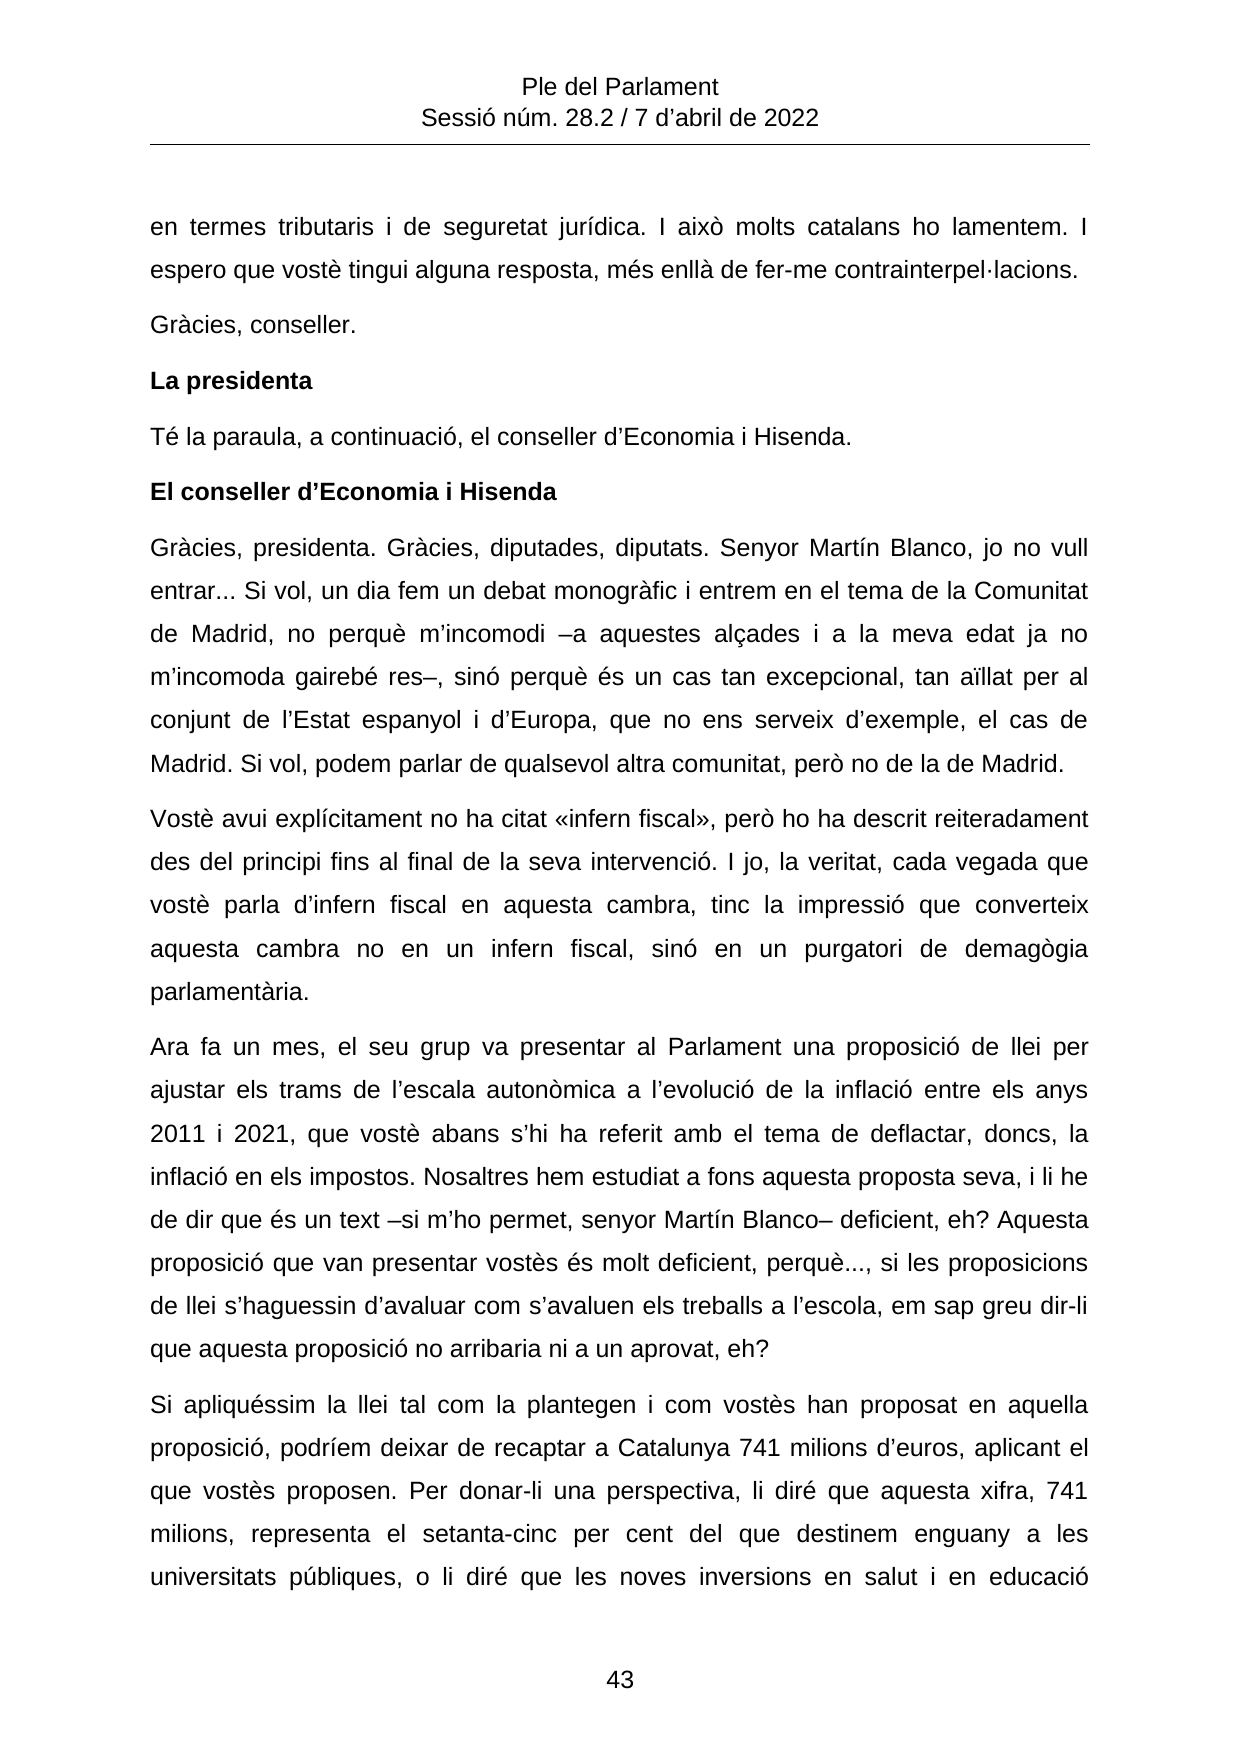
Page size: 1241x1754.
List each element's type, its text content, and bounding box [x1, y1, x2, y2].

text Gràcies, conseller. [150, 311, 1090, 339]
text El conseller d’Economia i Hisenda [150, 477, 1090, 506]
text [150, 212, 1090, 284]
text La presidenta [150, 366, 1090, 395]
text Vostè avui explícitament no ha citat «infern fiscal», però ho ha descrit reiteradament des del principi fins al final de la seva intervenció. I jo, la veritat, cada vegada que vostè parla d’infern fiscal en aquesta cambra, tinc la impressió que converteix aquesta cambra no en un infern fiscal, sinó en un purgatori de demagògia parlamentària. [150, 804, 1090, 1006]
text Té la paraula, a continuació, el conseller d’Economia i Hisenda. [150, 422, 1090, 451]
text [150, 1390, 1090, 1591]
text Ara fa un mes, el seu grup va presentar al Parlament una proposició de llei per ajustar els trams de l’escala autonòmica a l’evolució de la inflació entre els anys 2011 i 2021, que vostè abans s’hi ha referit amb el tema de deflactar, doncs, la inflació en els impostos. Nosaltres hem estudiat a fons aquesta proposta seva, i li he de dir que és un text –si m’ho permet, senyor Martín Blanco– deficient, eh? Aquesta proposició que van presentar vostès és molt deficient, perquè..., si les proposicions de llei s’haguessin d’avaluar com s’avaluen els treballs a l’escola, em sap greu dir-li que aquesta proposició no arribaria ni a un aprovat, eh? [150, 1032, 1090, 1363]
text Gràcies, presidenta. Gràcies, diputades, diputats. Senyor Martín Blanco, jo no vull entrar... Si vol, un dia fem un debat monogràfic i entrem en el tema de la Comunitat de Madrid, no perquè m’incomodi –a aquestes alçades i a la meva edat ja no m’incomoda gairebé res–, sinó perquè és un cas tan excepcional, tan aïllat per al conjunt de l’Estat espanyol i d’Europa, que no ens serveix d’exemple, el cas de Madrid. Si vol, podem parlar de qualsevol altra comunitat, però no de la de Madrid. [150, 533, 1090, 777]
